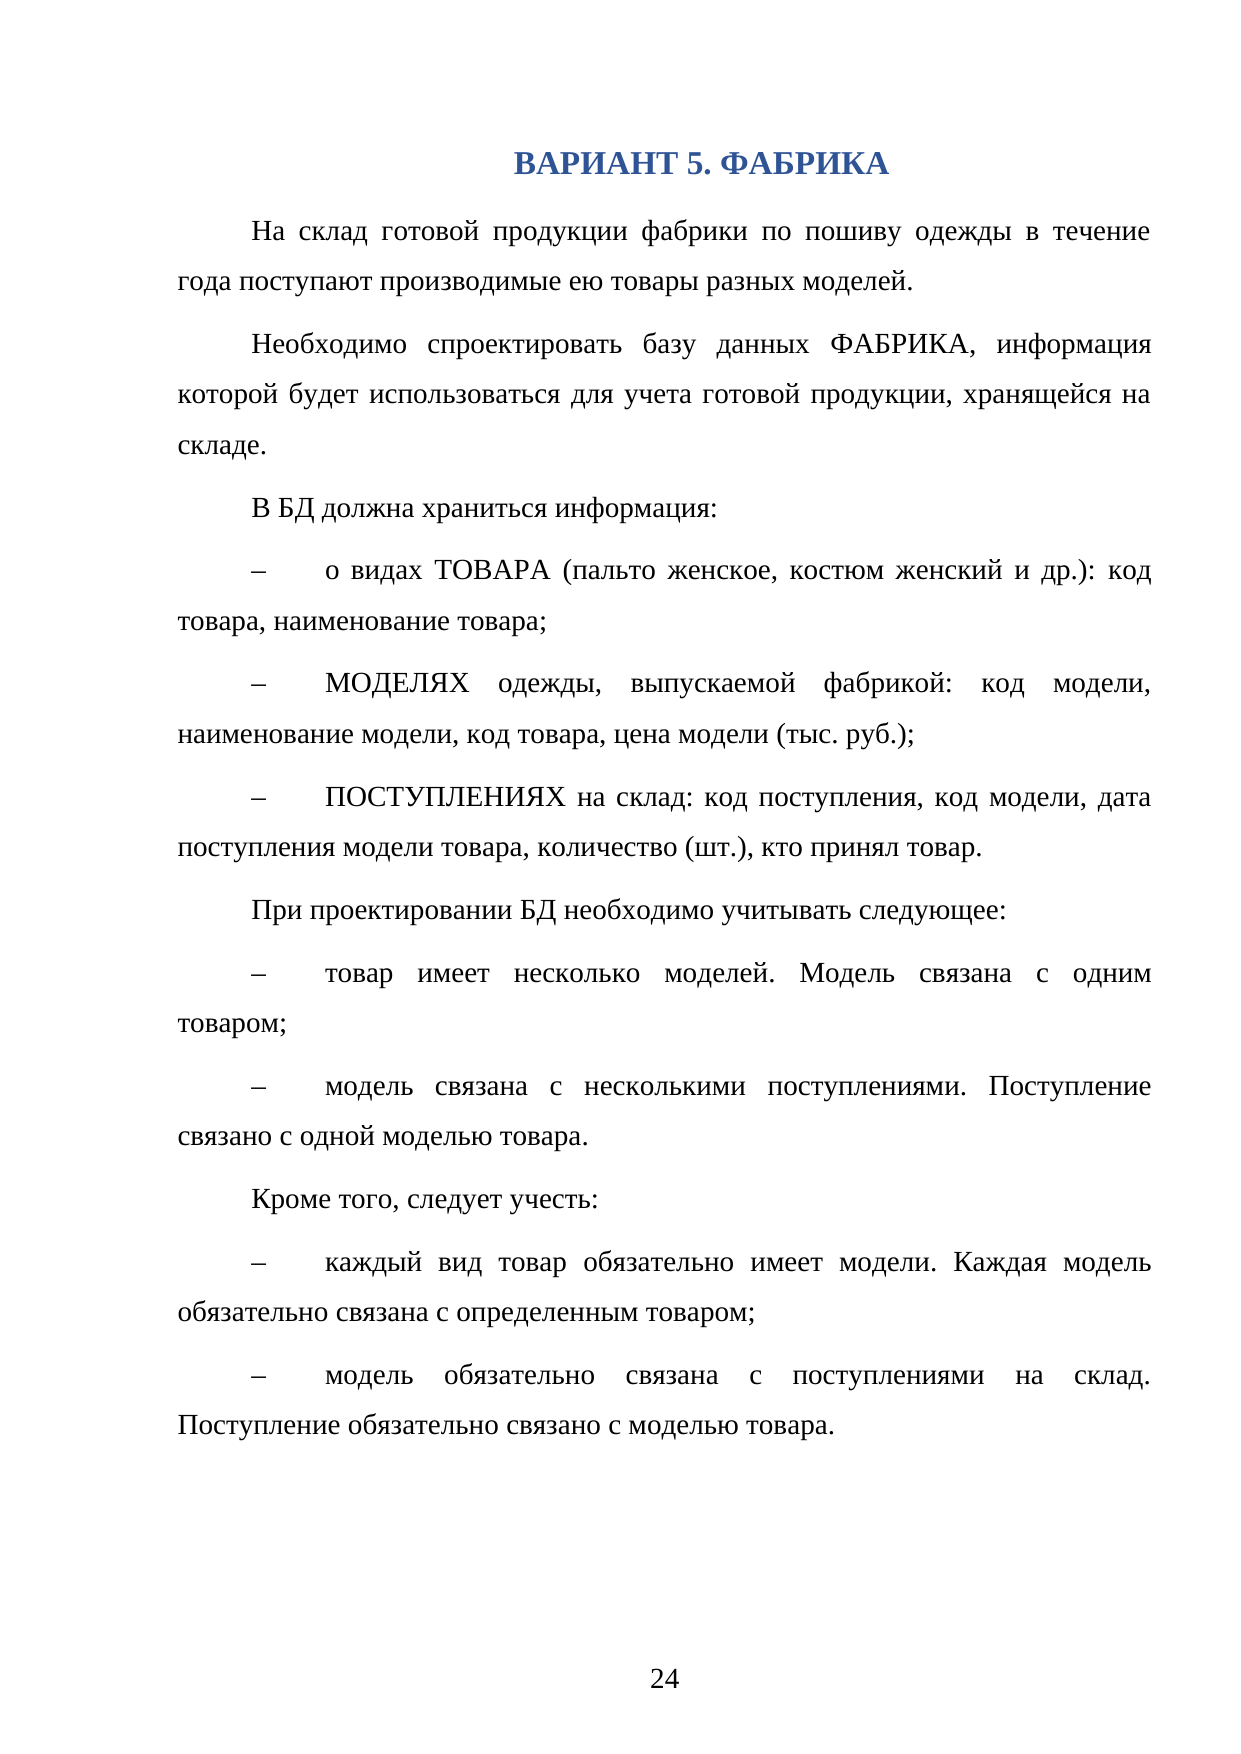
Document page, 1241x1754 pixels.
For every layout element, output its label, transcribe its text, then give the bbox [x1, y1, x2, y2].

text В БД должна храниться информация: [177, 490, 1152, 523]
text – о видах ТОВАРА (пальто женское, костюм женский и др.): код товара, наименование товара; [177, 552, 1152, 636]
text – МОДЕЛЯХ одежды, выпускаемой фабрикой: код модели, наименование модели, код товара, цена модели (тыс. руб.); [177, 666, 1152, 749]
text – каждый вид товар обязательно имеет модели. Каждая модель обязательно связана с определенным товаром; [177, 1244, 1152, 1328]
text На склад готовой продукции фабрики по пошиву одежды в течение года поступают производимые ею товары разных моделей. [177, 213, 1152, 297]
text – модель связана с несколькими поступлениями. Поступление связано с одной моделью товара. [177, 1068, 1152, 1152]
text Кроме того, следует учесть: [177, 1181, 1152, 1214]
text При проектировании БД необходимо учитывать следующее: [177, 892, 1152, 925]
text Необходимо спроектировать базу данных ФАБРИКА, информация которой будет использоваться для учета готовой продукции, хранящейся на складе. [177, 326, 1152, 460]
text – ПОСТУПЛЕНИЯХ на склад: код поступления, код модели, дата поступления модели товара, количество (шт.), кто принял товар. [177, 779, 1152, 863]
text – товар имеет несколько моделей. Модель связана с одним товаром; [177, 955, 1152, 1038]
text – модель обязательно связана с поступлениями на склад. Поступление обязательно связано с моделью товара. [177, 1357, 1152, 1441]
subtitle Вариант 5. ФАБРИКА [177, 143, 1152, 181]
